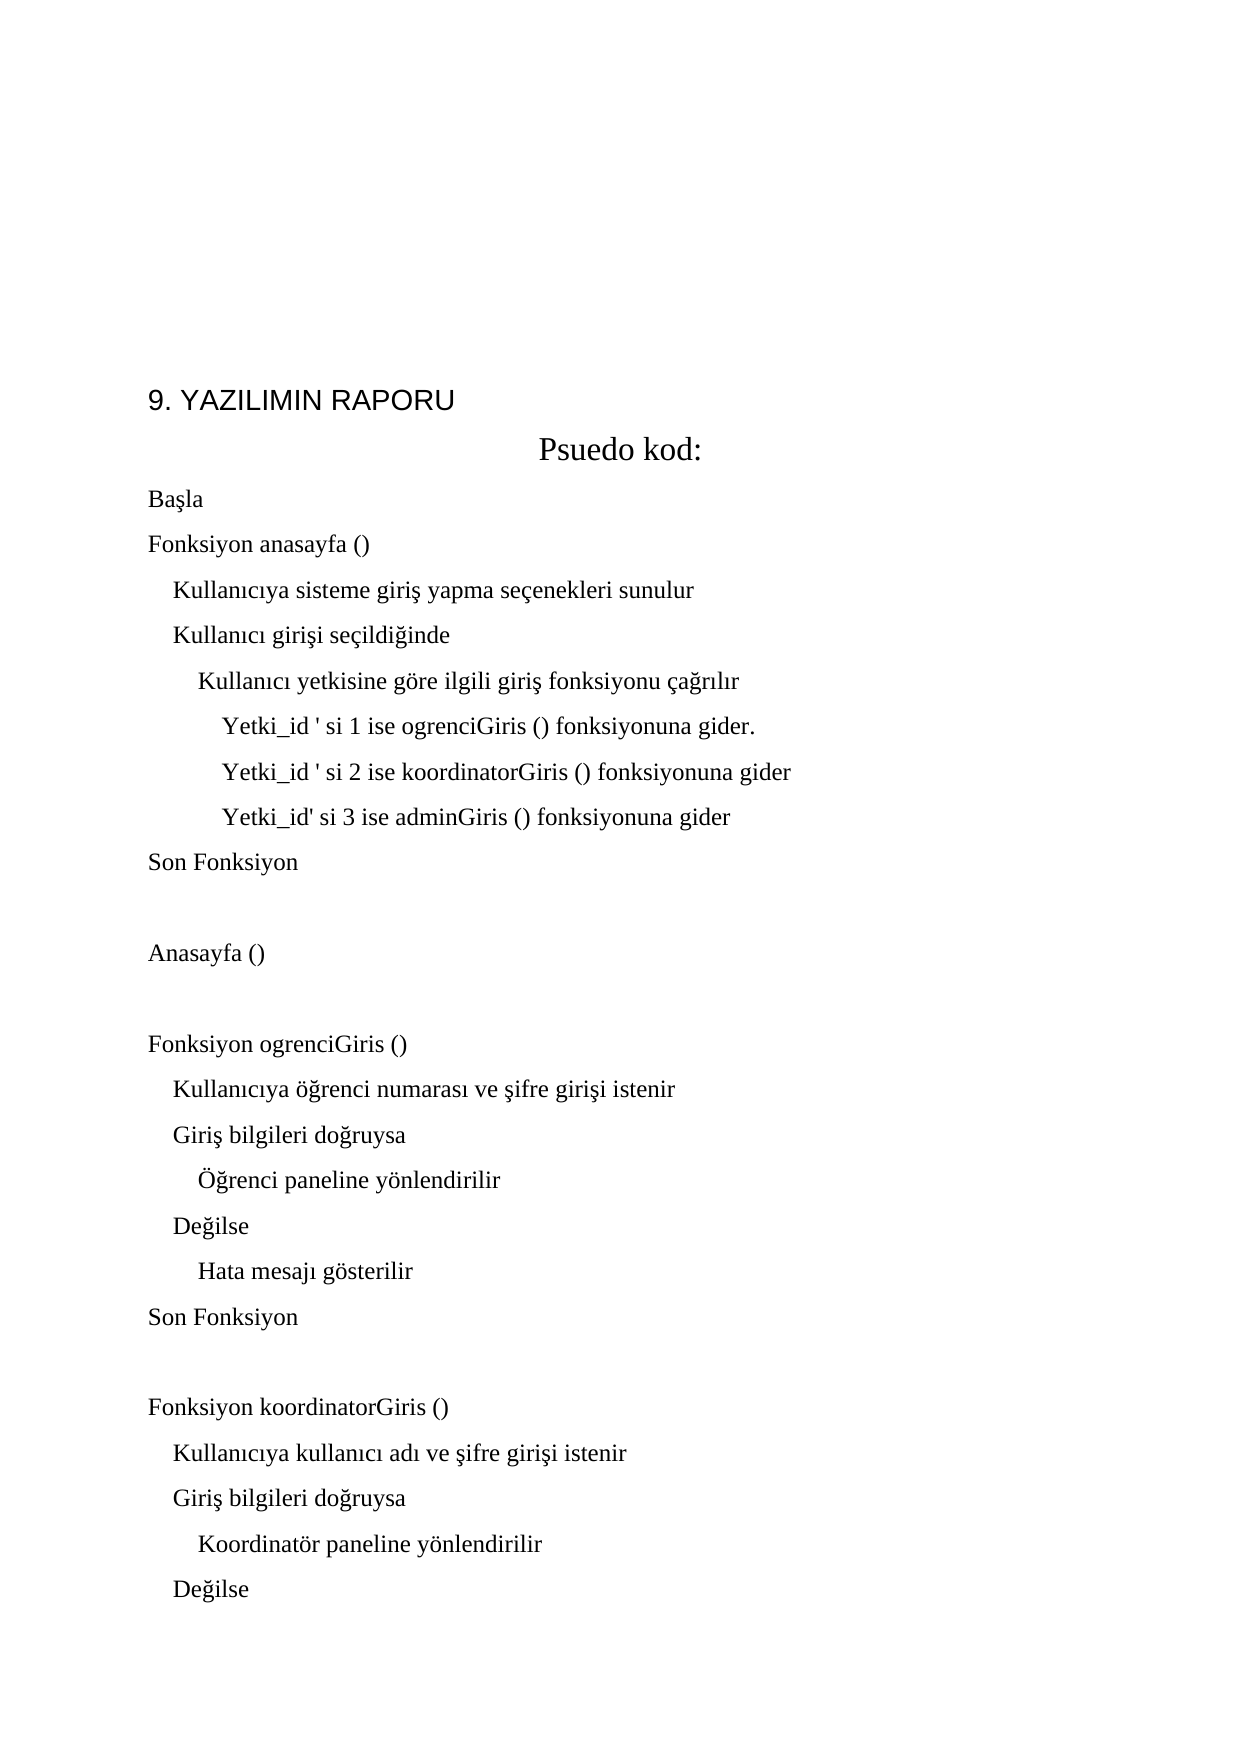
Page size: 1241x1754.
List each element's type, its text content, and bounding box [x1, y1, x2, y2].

text Fonksiyon ogrenciGiris () [148, 1029, 1093, 1058]
text Yetki_id ' si 1 ise ogrenciGiris () fonksiyonuna gider. [148, 711, 1093, 740]
text Kullanıcıya sisteme giriş yapma seçenekleri sunulur [148, 575, 1093, 604]
text Fonksiyon koordinatorGiris () [148, 1392, 1093, 1421]
text Öğrenci paneline yönlendirilir [148, 1165, 1093, 1194]
text Son Fonksiyon [148, 847, 1093, 876]
text Psuedo kod: [148, 429, 1093, 467]
text Giriş bilgileri doğruysa [148, 1483, 1093, 1512]
text Değilse [148, 1211, 1093, 1239]
text Giriş bilgileri doğruysa [148, 1120, 1093, 1149]
text 9. YAZILIMIN RAPORU [148, 383, 1093, 417]
text Değilse [148, 1574, 1093, 1603]
text Fonksiyon anasayfa () [148, 529, 1093, 558]
text Yetki_id ' si 2 ise koordinatorGiris () fonksiyonuna gider [148, 757, 1093, 785]
text Başla [148, 484, 1093, 513]
text Kullanıcı girişi seçildiğinde [148, 620, 1093, 649]
text Kullanıcıya öğrenci numarası ve şifre girişi istenir [148, 1074, 1093, 1103]
text Kullanıcı yetkisine göre ilgili giriş fonksiyonu çağrılır [148, 666, 1093, 694]
text Koordinatör paneline yönlendirilir [148, 1529, 1093, 1557]
text Anasayfa () [148, 938, 1093, 967]
text Son Fonksiyon [148, 1302, 1093, 1330]
text Hata mesajı gösterilir [148, 1256, 1093, 1285]
text Yetki_id' si 3 ise adminGiris () fonksiyonuna gider [148, 802, 1093, 831]
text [148, 1438, 1093, 1467]
